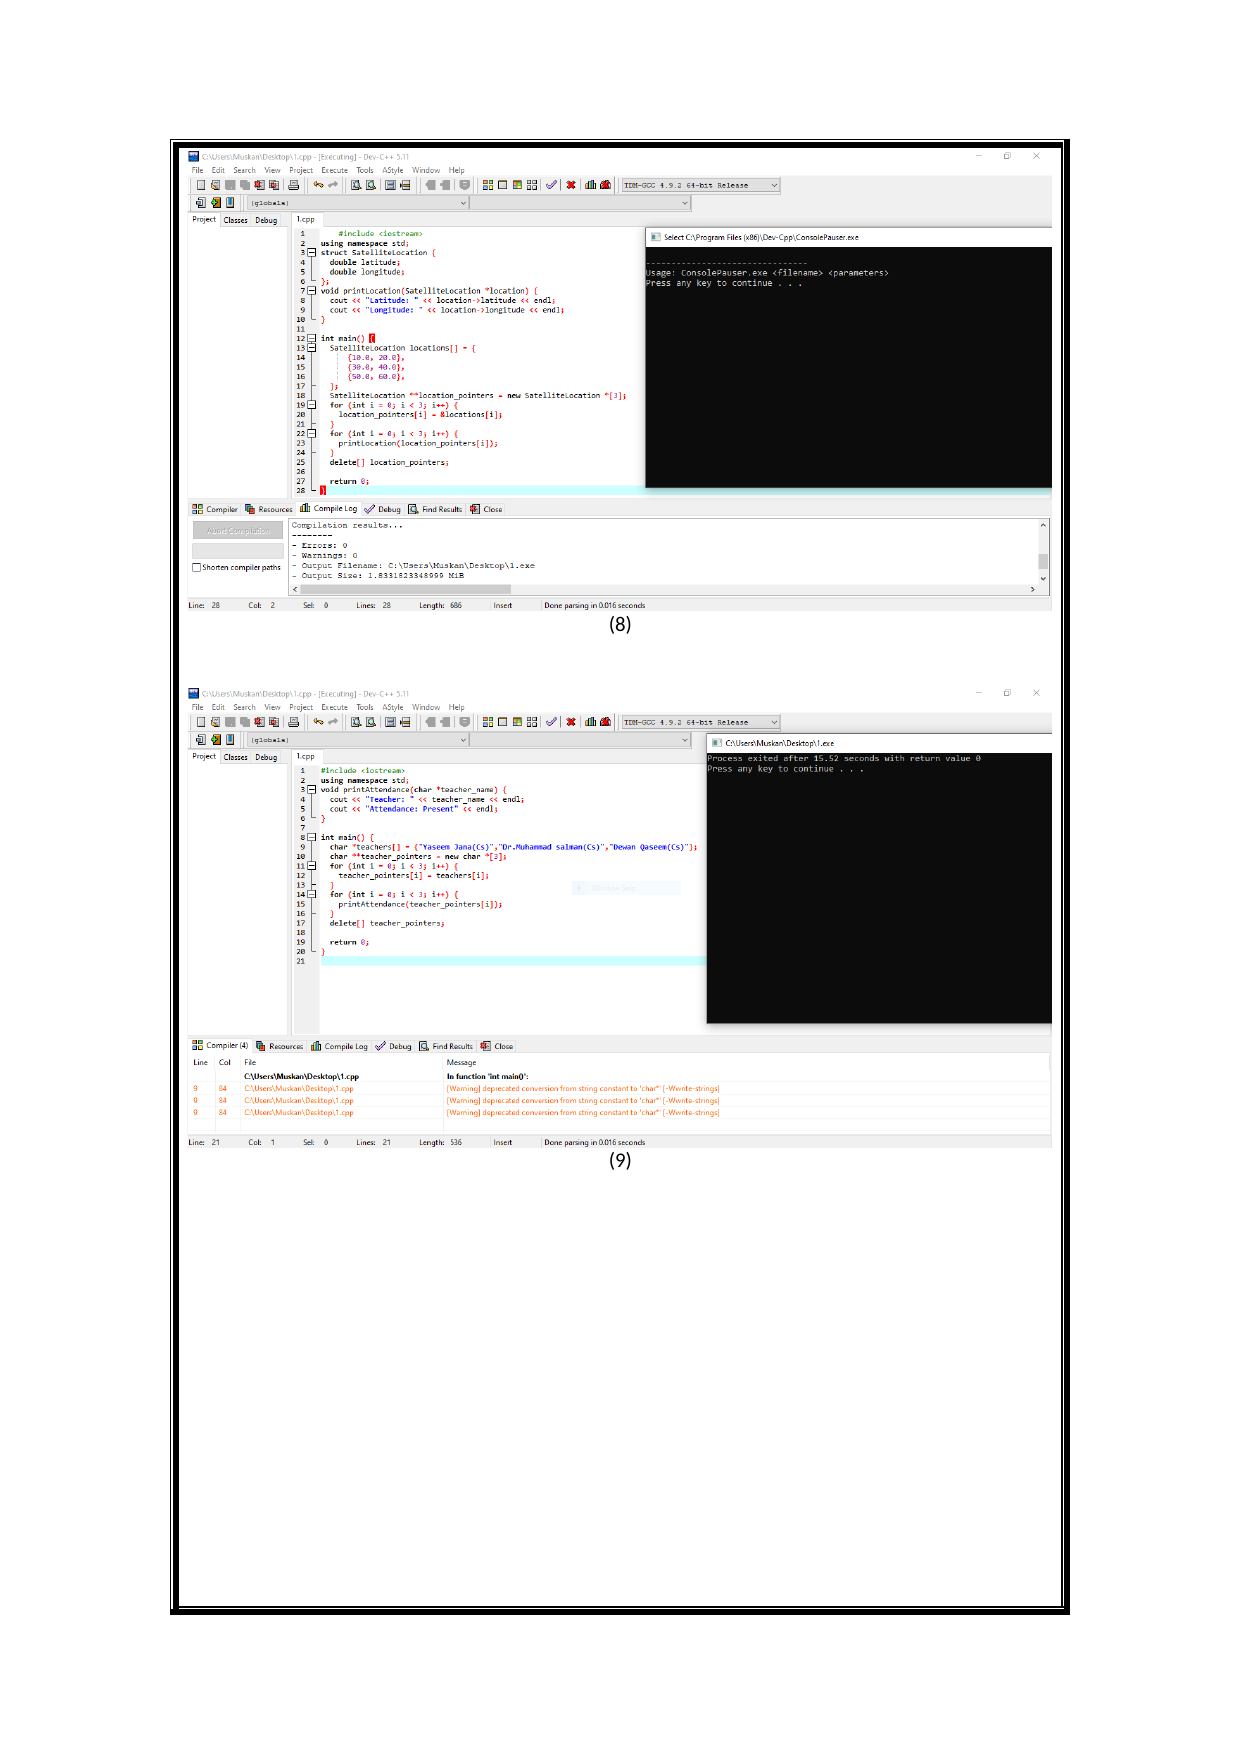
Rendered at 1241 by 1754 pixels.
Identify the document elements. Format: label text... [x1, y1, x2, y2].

text (9) [187, 1148, 1053, 1173]
picture [187, 150, 1052, 611]
text (8) [187, 611, 1053, 636]
picture [187, 687, 1052, 1148]
